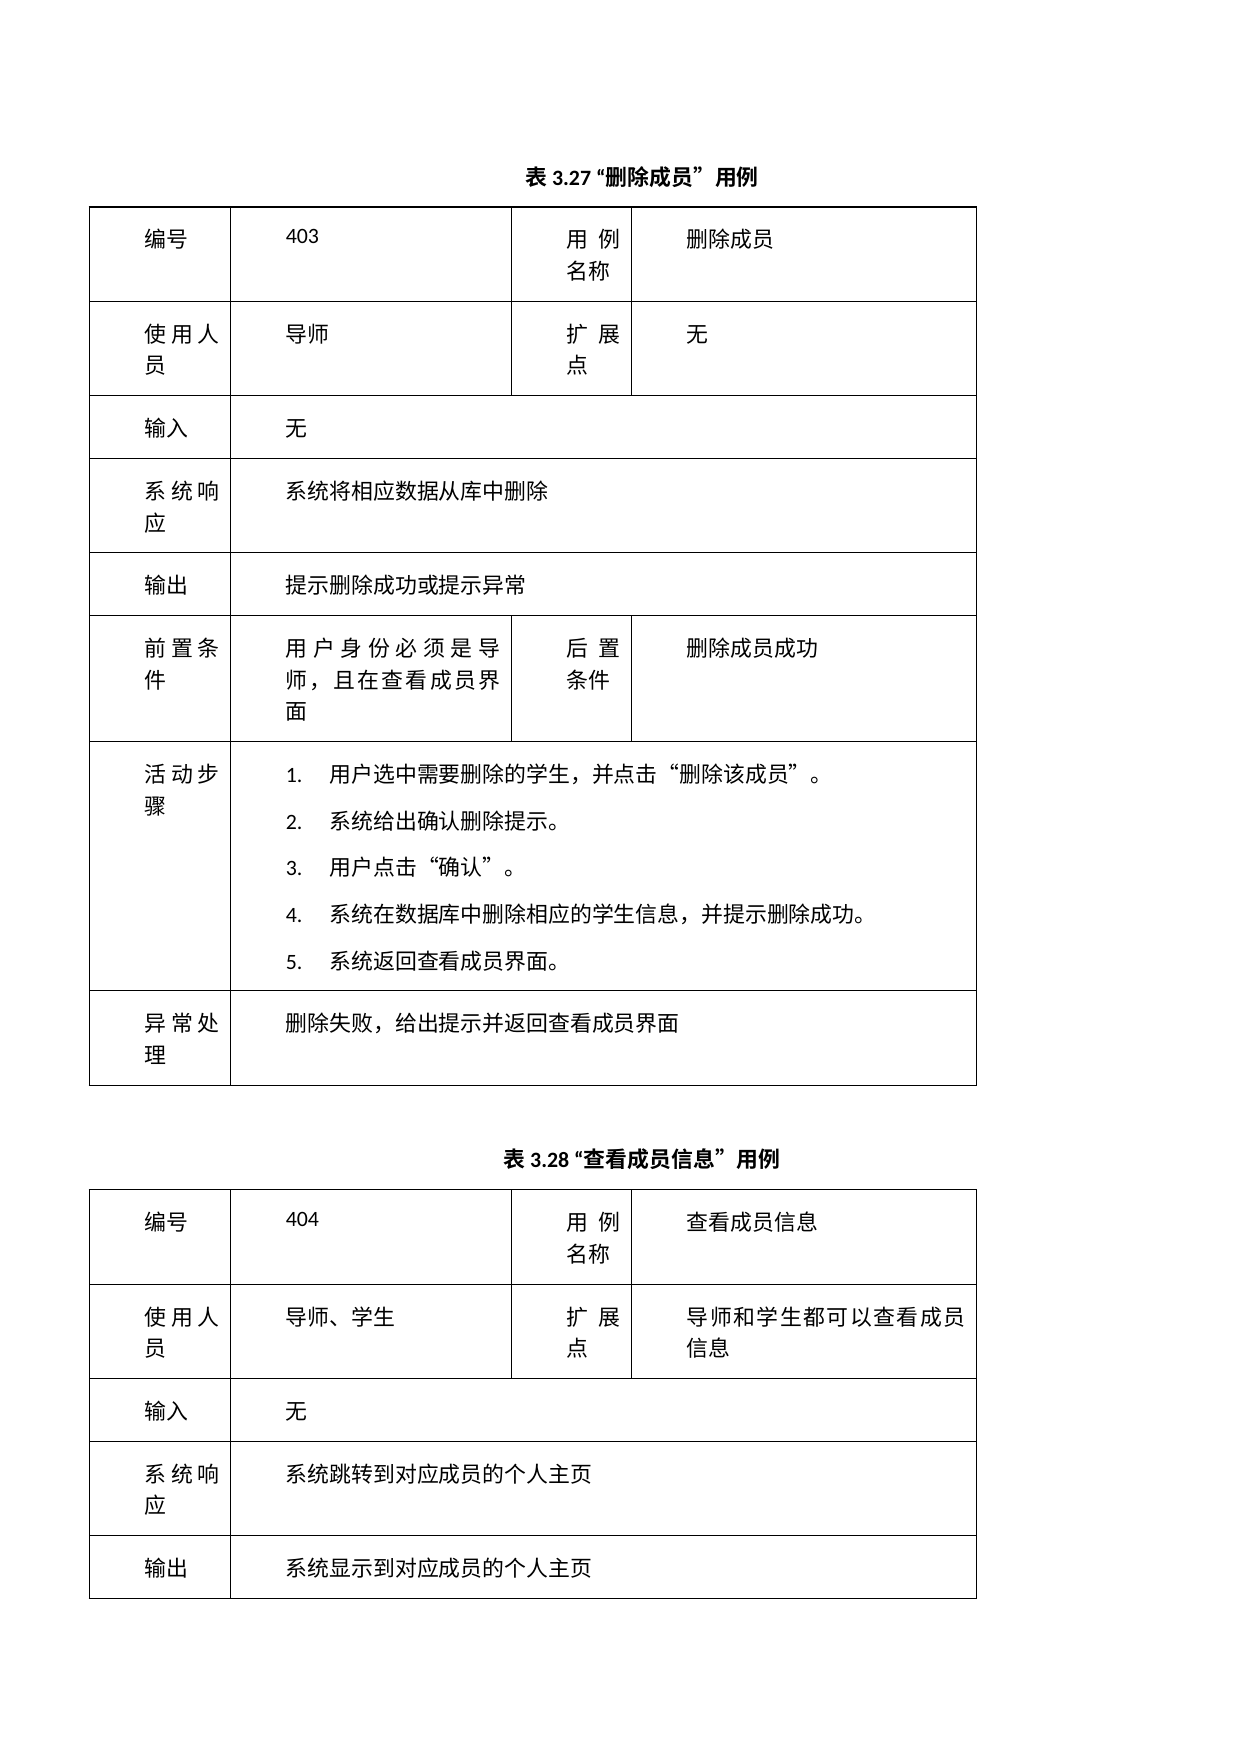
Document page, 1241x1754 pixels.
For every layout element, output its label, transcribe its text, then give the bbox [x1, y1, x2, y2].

table_cell 导师和学生都可以查看成员信息 [632, 1285, 976, 1378]
text 表3.28 “查看成员信息”用例 [132, 1142, 1152, 1174]
table_cell 使用人员 [90, 1285, 230, 1378]
table_header 用例名称 [512, 208, 631, 301]
table_cell 无 [632, 302, 976, 395]
table_cell 输出 [90, 1536, 230, 1598]
table_header 删除成员 [632, 208, 976, 301]
table_cell 无 [231, 1379, 976, 1441]
table_cell 系统跳转到对应成员的个人主页 [231, 1442, 976, 1535]
table_cell 提示删除成功或提示异常 [231, 553, 976, 615]
table_cell 删除失败，给出提示并返回查看成员界面 [231, 991, 976, 1085]
table_header 404 [231, 1190, 511, 1283]
table_cell 输入 [90, 1379, 230, 1441]
table_cell 系统响应 [90, 1442, 230, 1535]
table_header 编号 [90, 208, 230, 301]
table_cell 扩展点 [512, 302, 631, 395]
table_cell 输出 [90, 553, 230, 615]
table_header 用例名称 [512, 1190, 631, 1283]
table_cell 系统显示到对应成员的个人主页 [231, 1536, 976, 1598]
table_header 403 [231, 208, 511, 301]
table_cell 前置条件 [90, 616, 230, 741]
table_header 查看成员信息 [632, 1190, 976, 1283]
table_cell 输入 [90, 396, 230, 458]
table_cell 使用人员 [90, 302, 230, 395]
table_cell 扩展点 [512, 1285, 631, 1378]
table_cell 异常处理 [90, 991, 230, 1085]
table_header 编号 [90, 1190, 230, 1283]
table_cell 删除成员成功 [632, 616, 976, 741]
table_cell 系统响应 [90, 459, 230, 552]
table_cell 导师、学生 [231, 1285, 511, 1378]
table_cell 用户选中需要删除的学生，并点击“删除该成员”。 系统给出确认删除提示。 用户点击“确认”。 系统在数据库中删除相应的学生信息，并提示删除成功。 系统返回查看成员界面。 [231, 742, 976, 990]
table_cell 系统将相应数据从库中删除 [231, 459, 976, 552]
table_cell 活动步骤 [90, 742, 230, 990]
table_cell 无 [231, 396, 976, 458]
text 表3.27 “删除成员”用例 [132, 160, 1152, 191]
table_cell 导师 [231, 302, 511, 395]
table_cell 后置条件 [512, 616, 631, 741]
table_cell 用户身份必须是导师，且在查看成员界面 [231, 616, 511, 741]
